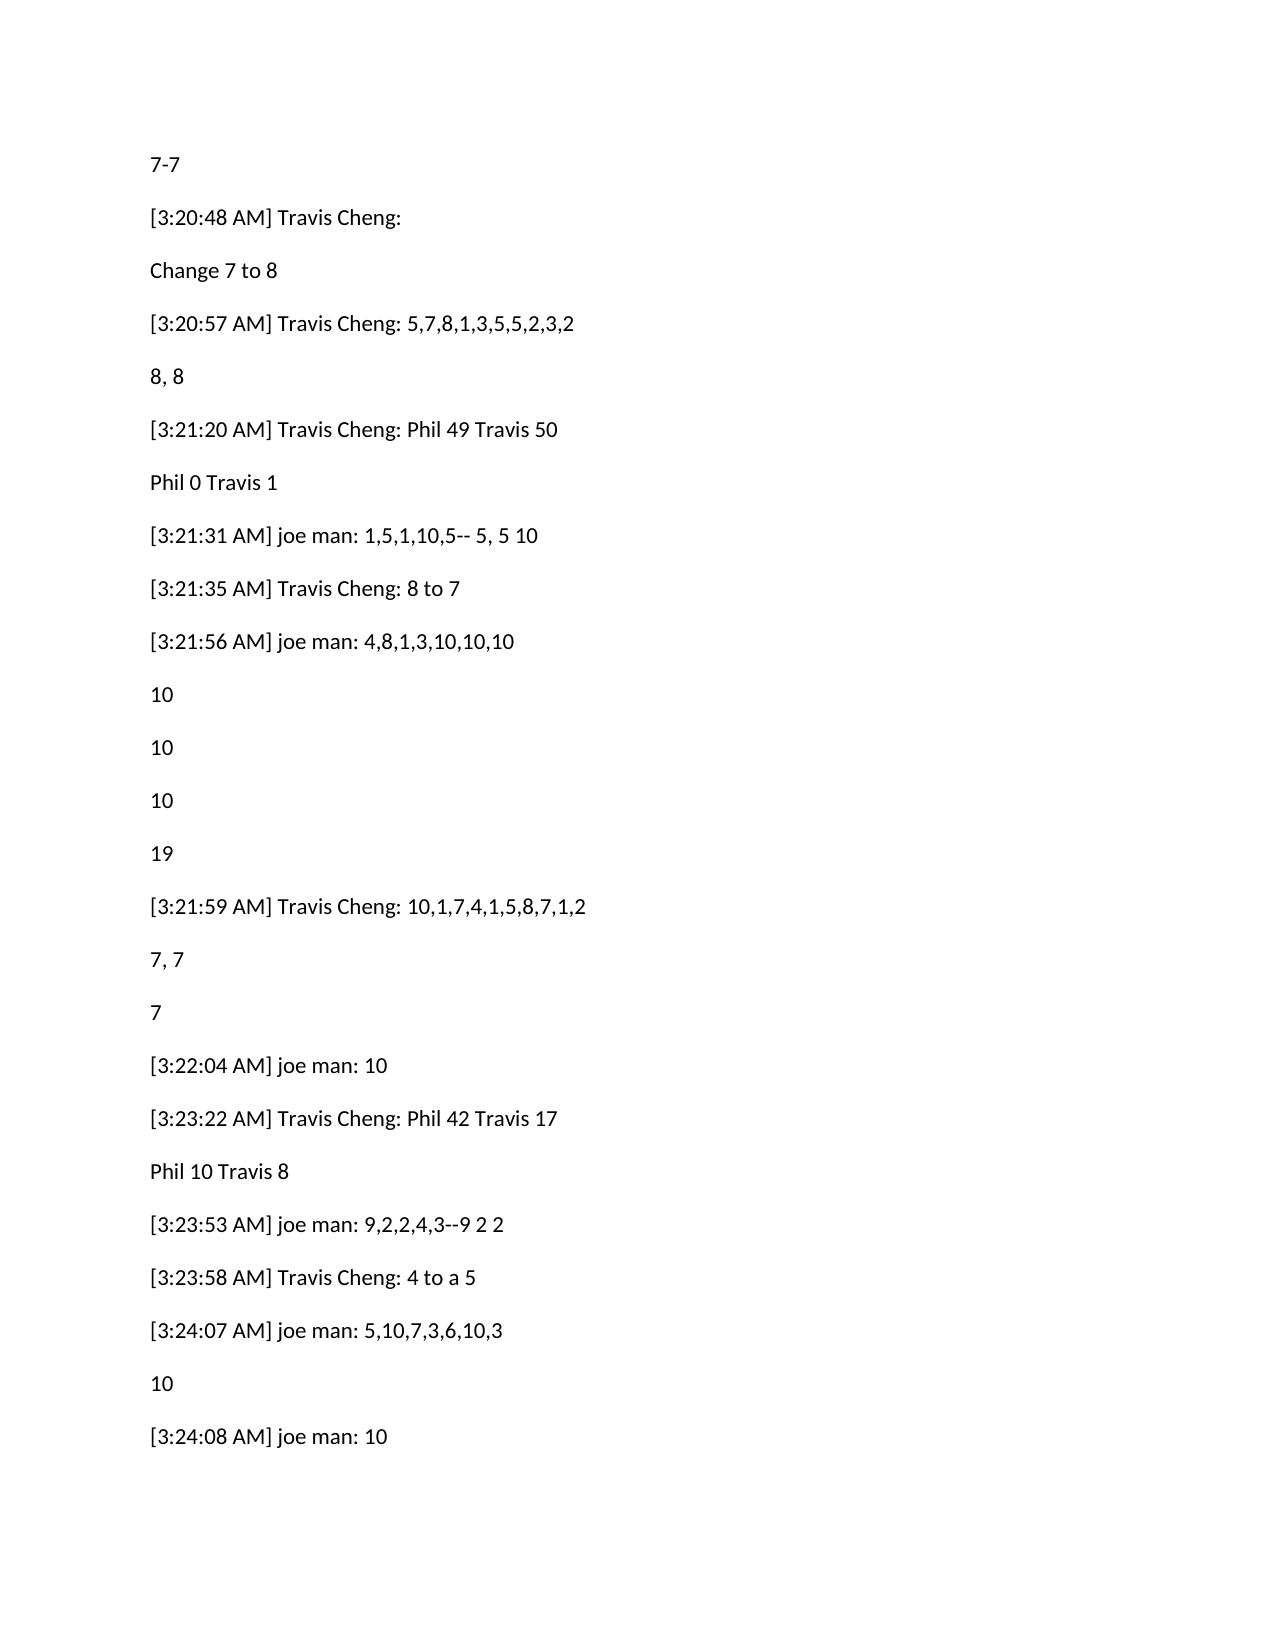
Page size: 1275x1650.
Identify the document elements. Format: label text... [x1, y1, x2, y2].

text Change 7 to 8 [150, 256, 1125, 284]
text [3:21:20 AM] Travis Cheng: Phil 49 Travis 50 [150, 415, 1125, 443]
text Phil 0 Travis 1 [150, 468, 1125, 496]
text [3:24:08 AM] joe man: 10 [150, 1422, 1125, 1451]
text [3:21:31 AM] joe man: 1,5,1,10,5-- 5, 5 10 [150, 521, 1125, 549]
text 19 [150, 839, 1125, 867]
text 7-7 [150, 150, 1125, 178]
text 8, 8 [150, 362, 1125, 390]
text [3:23:58 AM] Travis Cheng: 4 to a 5 [150, 1263, 1125, 1291]
text [3:20:57 AM] Travis Cheng: 5,7,8,1,3,5,5,2,3,2 [150, 309, 1125, 337]
text [3:23:22 AM] Travis Cheng: Phil 42 Travis 17 [150, 1104, 1125, 1132]
text Phil 10 Travis 8 [150, 1157, 1125, 1185]
text 10 [150, 733, 1125, 761]
text [3:21:35 AM] Travis Cheng: 8 to 7 [150, 574, 1125, 602]
text [3:22:04 AM] joe man: 10 [150, 1051, 1125, 1079]
text 10 [150, 680, 1125, 708]
text [3:24:07 AM] joe man: 5,10,7,3,6,10,3 [150, 1316, 1125, 1344]
text 7 [150, 998, 1125, 1026]
text [3:21:56 AM] joe man: 4,8,1,3,10,10,10 [150, 627, 1125, 655]
text 10 [150, 1369, 1125, 1397]
text [3:21:59 AM] Travis Cheng: 10,1,7,4,1,5,8,7,1,2 [150, 892, 1125, 920]
text 10 [150, 786, 1125, 814]
text 7, 7 [150, 945, 1125, 973]
text [3:20:48 AM] Travis Cheng: [150, 203, 1125, 231]
text [3:23:53 AM] joe man: 9,2,2,4,3--9 2 2 [150, 1210, 1125, 1238]
